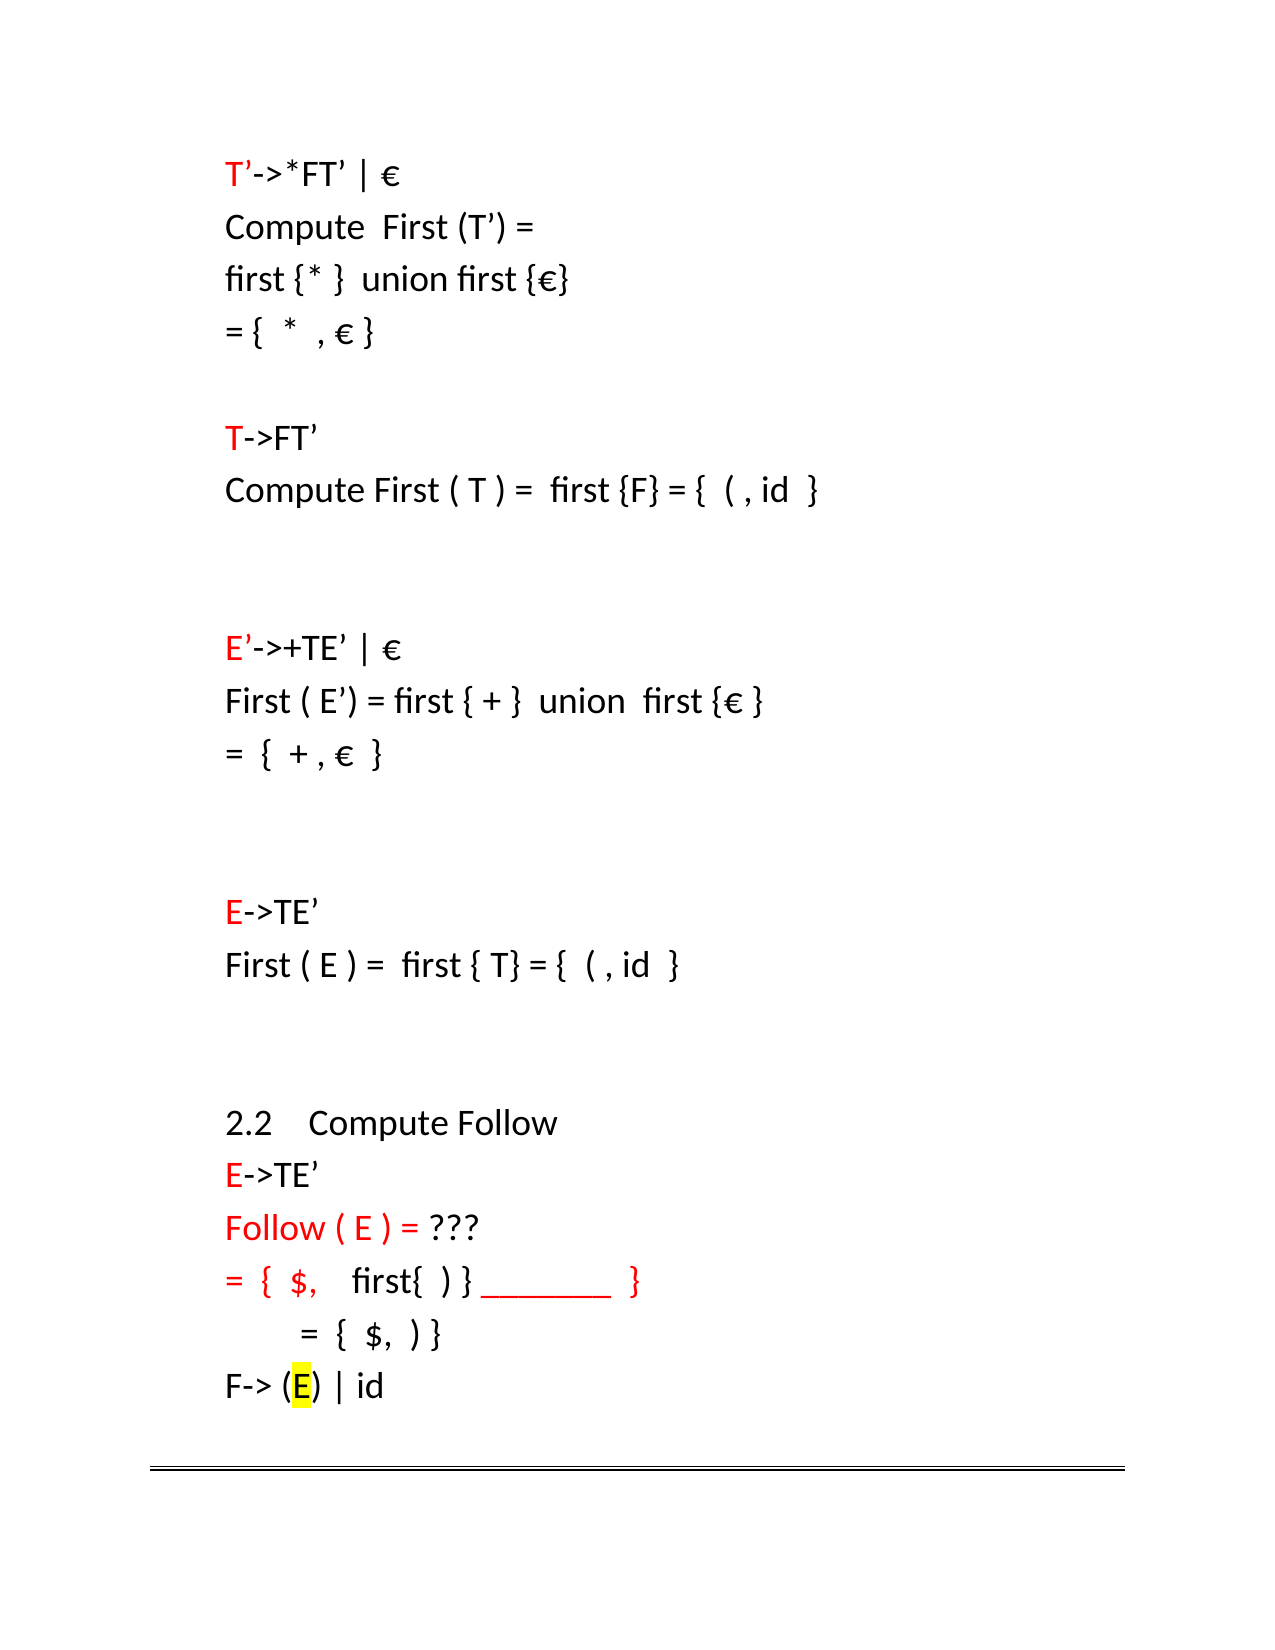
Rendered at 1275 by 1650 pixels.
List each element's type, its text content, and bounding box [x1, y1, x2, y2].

list E->TE’ [225, 1151, 1125, 1197]
list Compute First (T’) = [225, 203, 1125, 248]
list = { * , € } [225, 308, 1125, 354]
list Compute Follow [225, 1099, 1125, 1144]
list first {* } union first {€} [225, 255, 1125, 301]
list = { $, first{ ) } _______ } [225, 1257, 1125, 1303]
list T->FT’ [225, 413, 1125, 459]
list F-> (E) | id [225, 1362, 292, 1408]
list T’->*FT’ | € [225, 150, 1125, 196]
list Compute First ( T ) = first {F} = { ( , id } [225, 466, 1125, 512]
list E’->+TE’ | € [225, 624, 1125, 670]
list = { + , € } [225, 730, 1125, 776]
list F-> (E) | id [311, 1362, 1125, 1408]
list First ( E’) = first { + } union first {€ } [225, 677, 1125, 723]
list = { $, ) } [300, 1309, 1125, 1355]
list Follow ( E ) = ??? [225, 1204, 1125, 1250]
list E->TE’ [225, 888, 1125, 934]
list First ( E ) = first { T} = { ( , id } [225, 941, 1125, 986]
